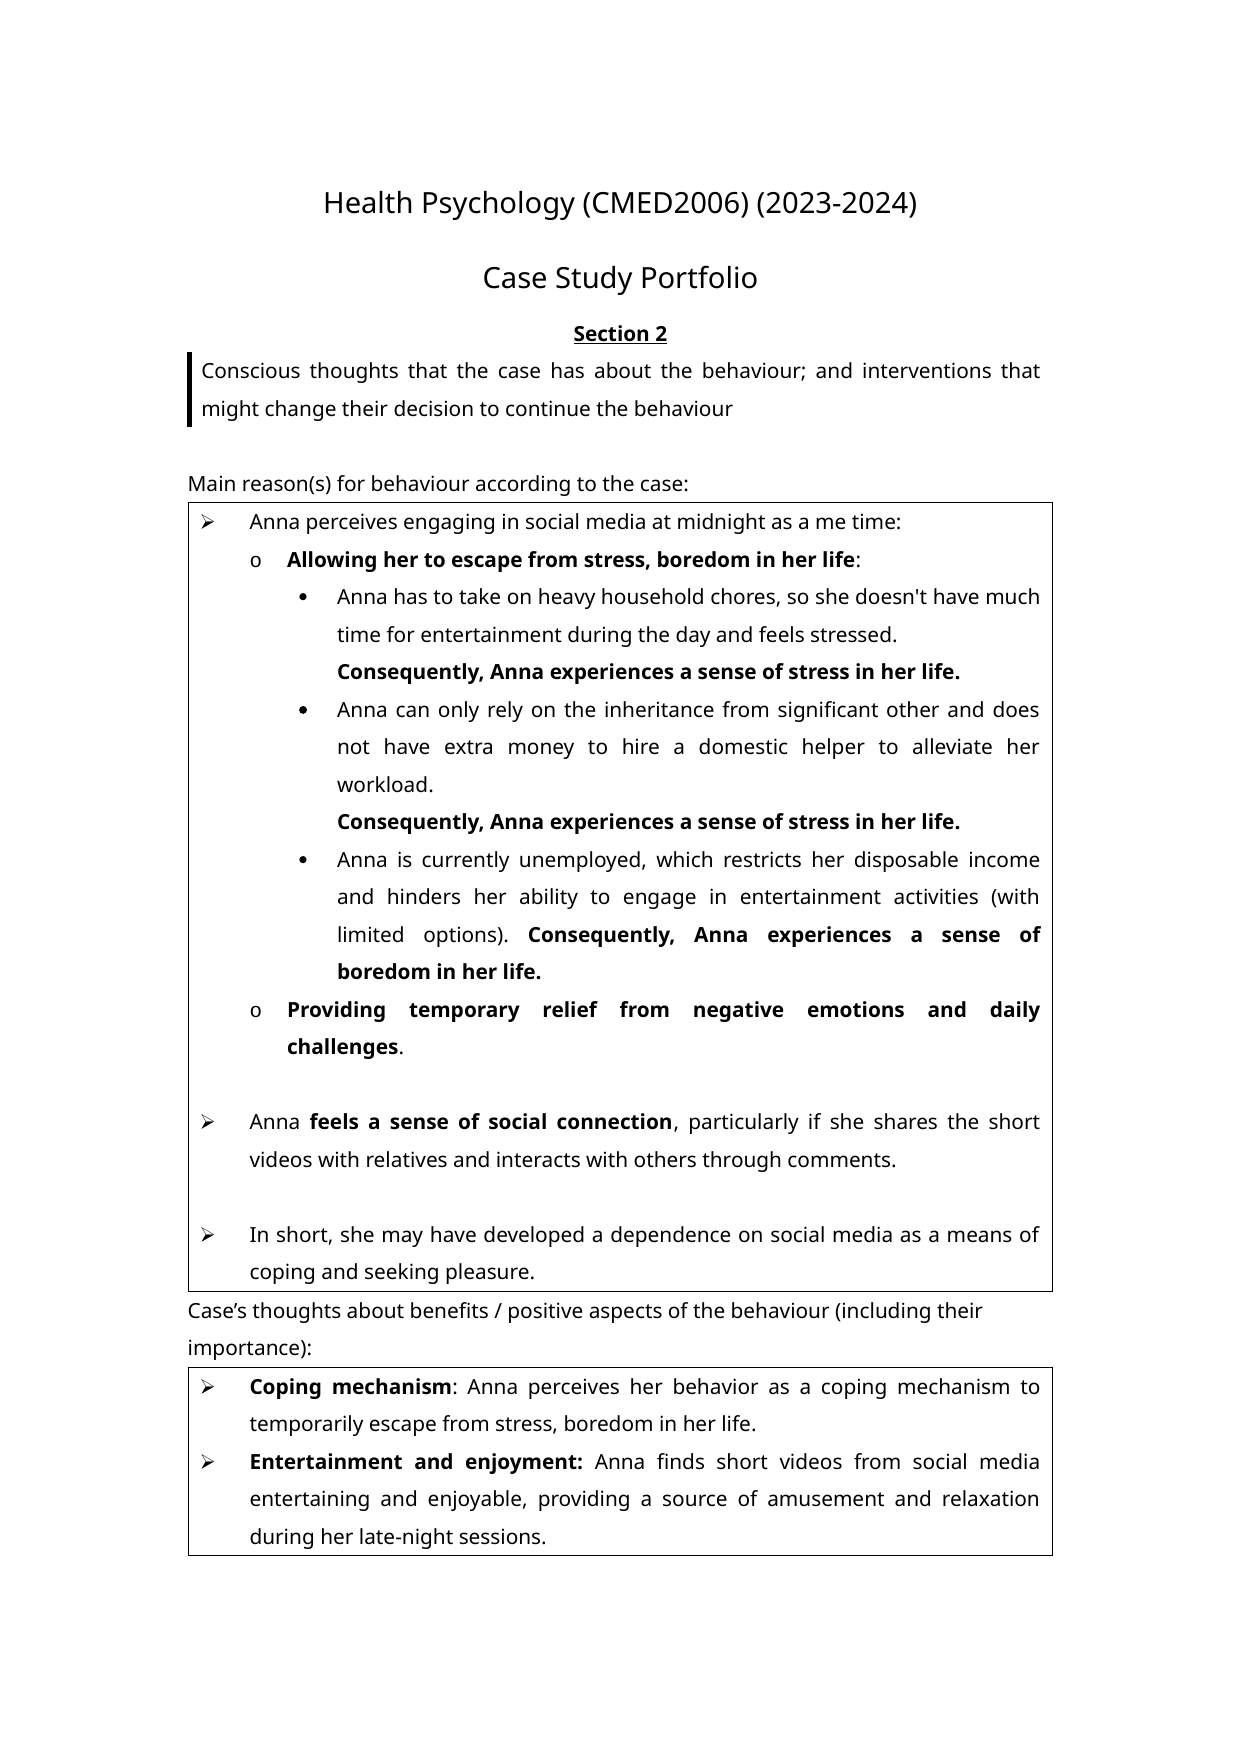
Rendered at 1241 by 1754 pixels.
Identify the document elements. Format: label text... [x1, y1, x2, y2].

text Main reason(s) for behaviour according to the case: [187, 464, 1053, 502]
table_header Conscious thoughts that the case has about the behaviour; and interventions that might change their decision to continue the behaviour [192, 352, 1053, 427]
text Case Study Portfolio [187, 239, 1053, 314]
text Section 2 [187, 314, 1053, 352]
text Case’s thoughts about benefits / positive aspects of the behaviour (including their importance): [187, 1292, 1053, 1367]
table_header Anna perceives engaging in social media at midnight as a me time: Allowing her to escape from stress, boredom in her life: Anna has to take on heavy household chores, so she doesn't have much time for entertainment during the day and feels stressed. Consequently, Anna experiences a sense of stress in her life. Anna can only rely on the inheritance from significant other and does not have extra money to hire a domestic helper to alleviate her workload. Consequently, Anna experiences a sense of stress in her life. Anna is currently unemployed, which restricts her disposable income and hinders her ability to engage in entertainment activities (with limited options). Consequently, Anna experiences a sense of boredom in her life. Providing temporary relief from negative emotions and daily challenges. Anna feels a sense of social connection, particularly if she shares the short videos with relatives and interacts with others through comments. In short, she may have developed a dependence on social media as a means of coping and seeking pleasure. [189, 503, 1052, 1291]
text Health Psychology (CMED2006) (2023-2024) [187, 164, 1053, 239]
